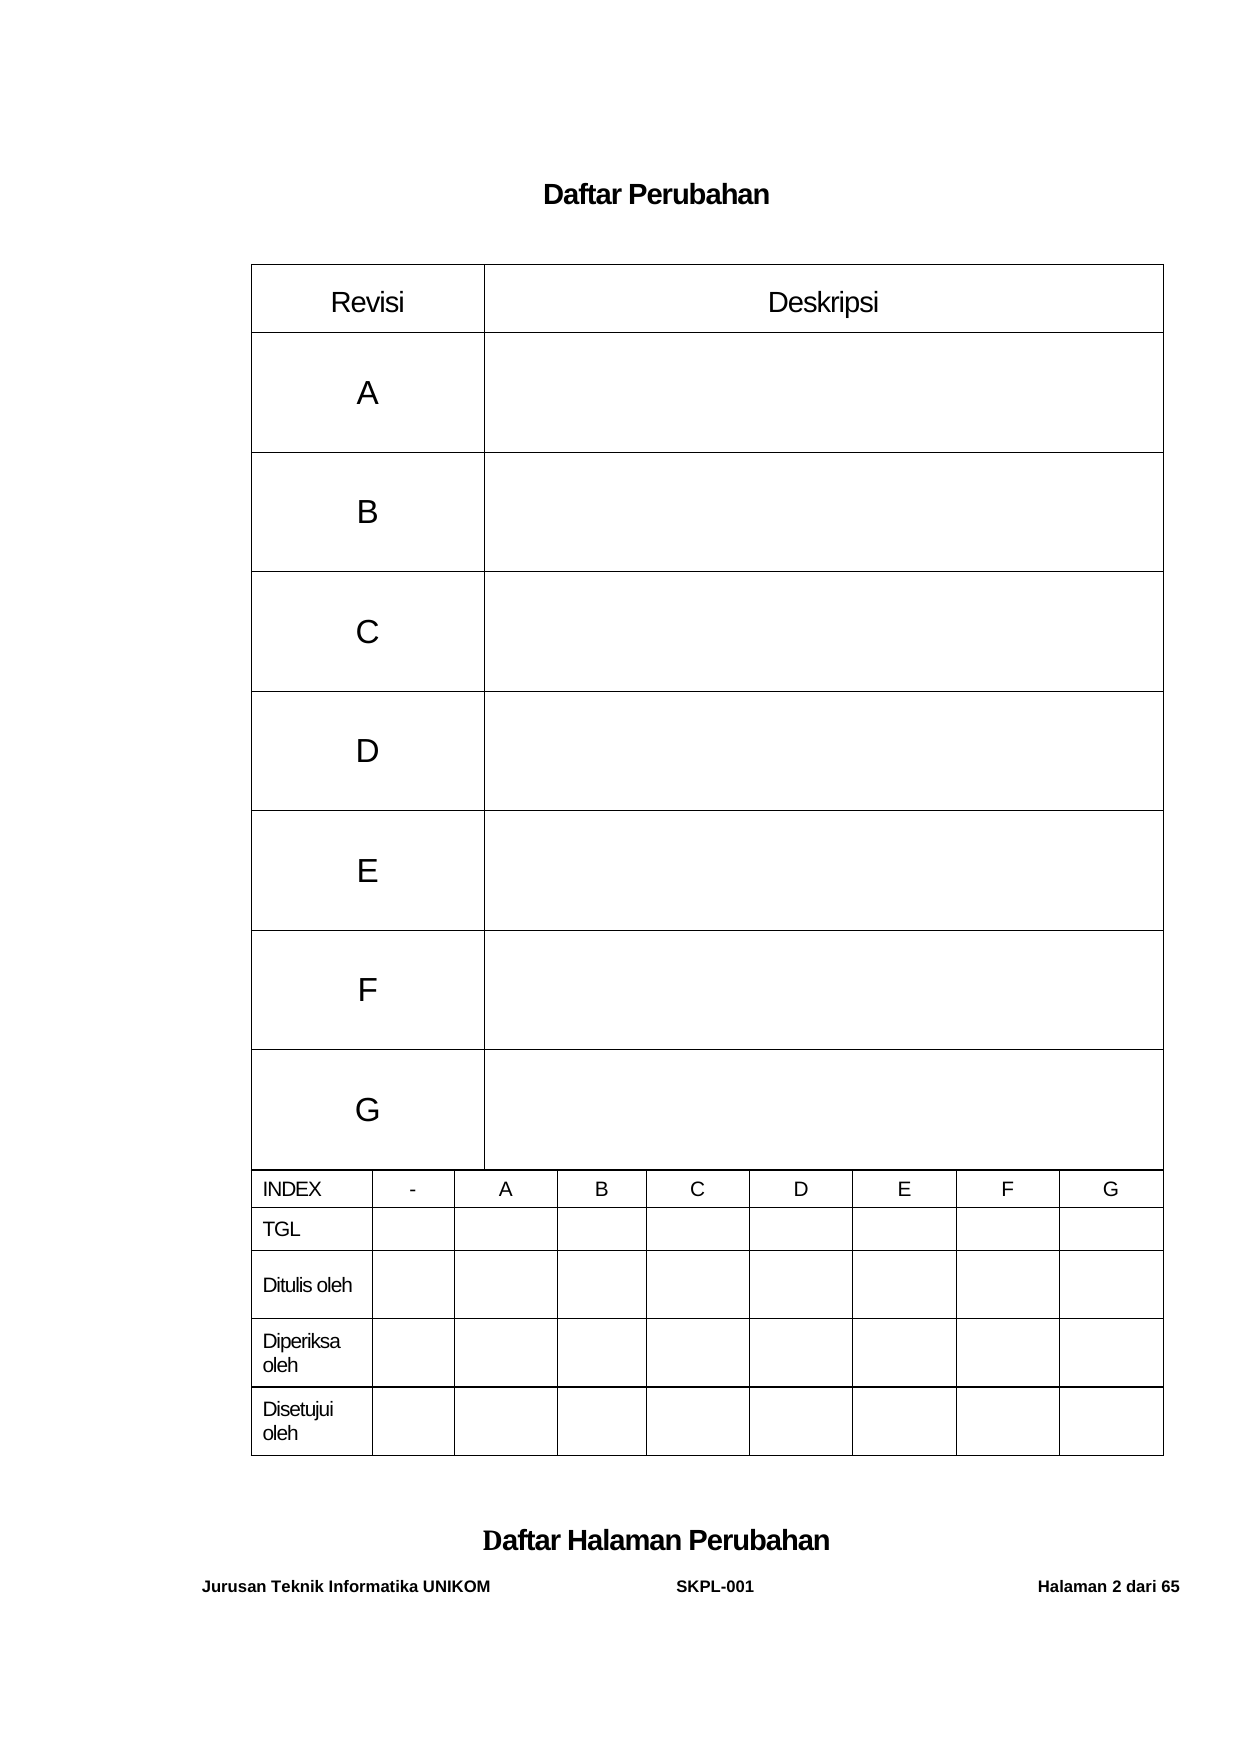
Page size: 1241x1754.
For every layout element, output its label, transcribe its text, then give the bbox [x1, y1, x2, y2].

table_cell [1060, 1208, 1163, 1250]
table_cell [373, 1319, 454, 1386]
table_cell [957, 1319, 1059, 1386]
table_cell [485, 1050, 1163, 1168]
table_cell [1060, 1388, 1163, 1454]
table_cell TGL [252, 1208, 372, 1250]
table_cell [750, 1319, 852, 1386]
table_header Deskripsi [485, 265, 1163, 332]
table_header A [455, 1171, 557, 1207]
table_cell Diperiksa oleh [252, 1319, 372, 1386]
table_cell [750, 1388, 852, 1454]
table_cell F [252, 931, 484, 1049]
table_cell [957, 1251, 1059, 1318]
table_cell E [252, 811, 484, 929]
table_cell [455, 1251, 557, 1318]
table_header INDEX [252, 1171, 372, 1207]
title Daftar Perubahan [251, 177, 1063, 211]
table_cell [647, 1208, 749, 1250]
table_header Revisi [252, 265, 484, 332]
table_cell [957, 1208, 1059, 1250]
table_cell Ditulis oleh [252, 1251, 372, 1318]
table_cell [853, 1388, 956, 1454]
table_cell [455, 1388, 557, 1454]
table_cell C [252, 572, 484, 691]
table_cell [373, 1208, 454, 1250]
table_cell A [252, 333, 484, 452]
table_header E [853, 1171, 956, 1207]
table_cell [558, 1208, 646, 1250]
table_cell [455, 1208, 557, 1250]
table_cell [373, 1388, 454, 1454]
table_cell [1060, 1251, 1163, 1318]
table_cell [647, 1388, 749, 1454]
table_cell [373, 1251, 454, 1318]
table_cell [485, 453, 1163, 571]
table_cell [485, 692, 1163, 810]
table_cell [485, 572, 1163, 691]
title Daftar Halaman Perubahan [251, 1523, 1063, 1557]
table_cell [1060, 1319, 1163, 1386]
table_cell [853, 1319, 956, 1386]
table_header F [957, 1171, 1059, 1207]
table_cell [455, 1319, 557, 1386]
table_cell [485, 333, 1163, 452]
table_cell [647, 1251, 749, 1318]
table_header B [558, 1171, 646, 1207]
table_cell B [252, 453, 484, 571]
table_header - [373, 1171, 454, 1207]
table_cell [853, 1251, 956, 1318]
table_cell [750, 1208, 852, 1250]
table_cell [485, 931, 1163, 1049]
table_cell G [252, 1050, 484, 1168]
table_cell [558, 1388, 646, 1454]
table_cell [750, 1251, 852, 1318]
table_cell Disetujui oleh [252, 1388, 372, 1454]
table_cell [853, 1208, 956, 1250]
table_cell [558, 1251, 646, 1318]
table_cell [558, 1319, 646, 1386]
table_cell [485, 811, 1163, 929]
table_cell [647, 1319, 749, 1386]
table_header C [647, 1171, 749, 1207]
table_cell [957, 1388, 1059, 1454]
table_header G [1060, 1171, 1163, 1207]
table_cell D [252, 692, 484, 810]
table_header D [750, 1171, 852, 1207]
